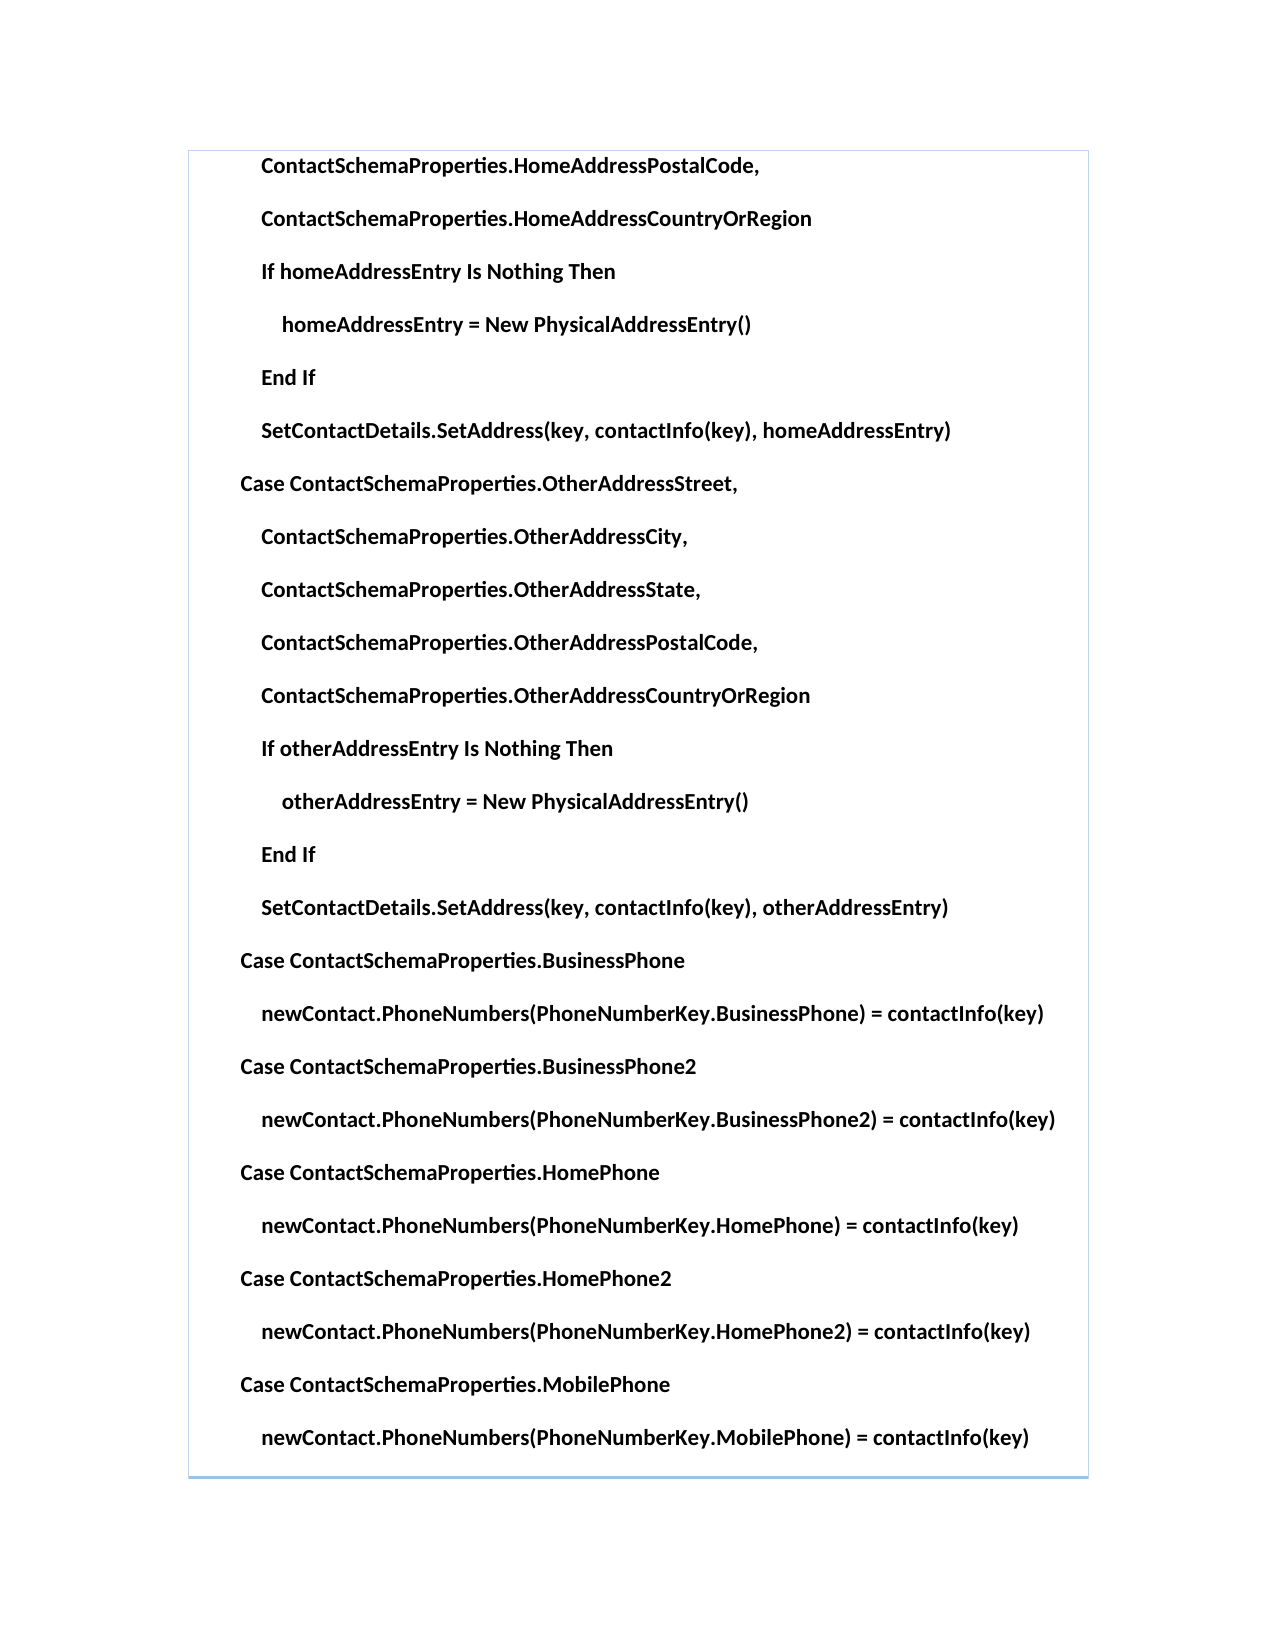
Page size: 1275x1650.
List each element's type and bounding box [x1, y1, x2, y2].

table_header [189, 151, 1088, 1476]
